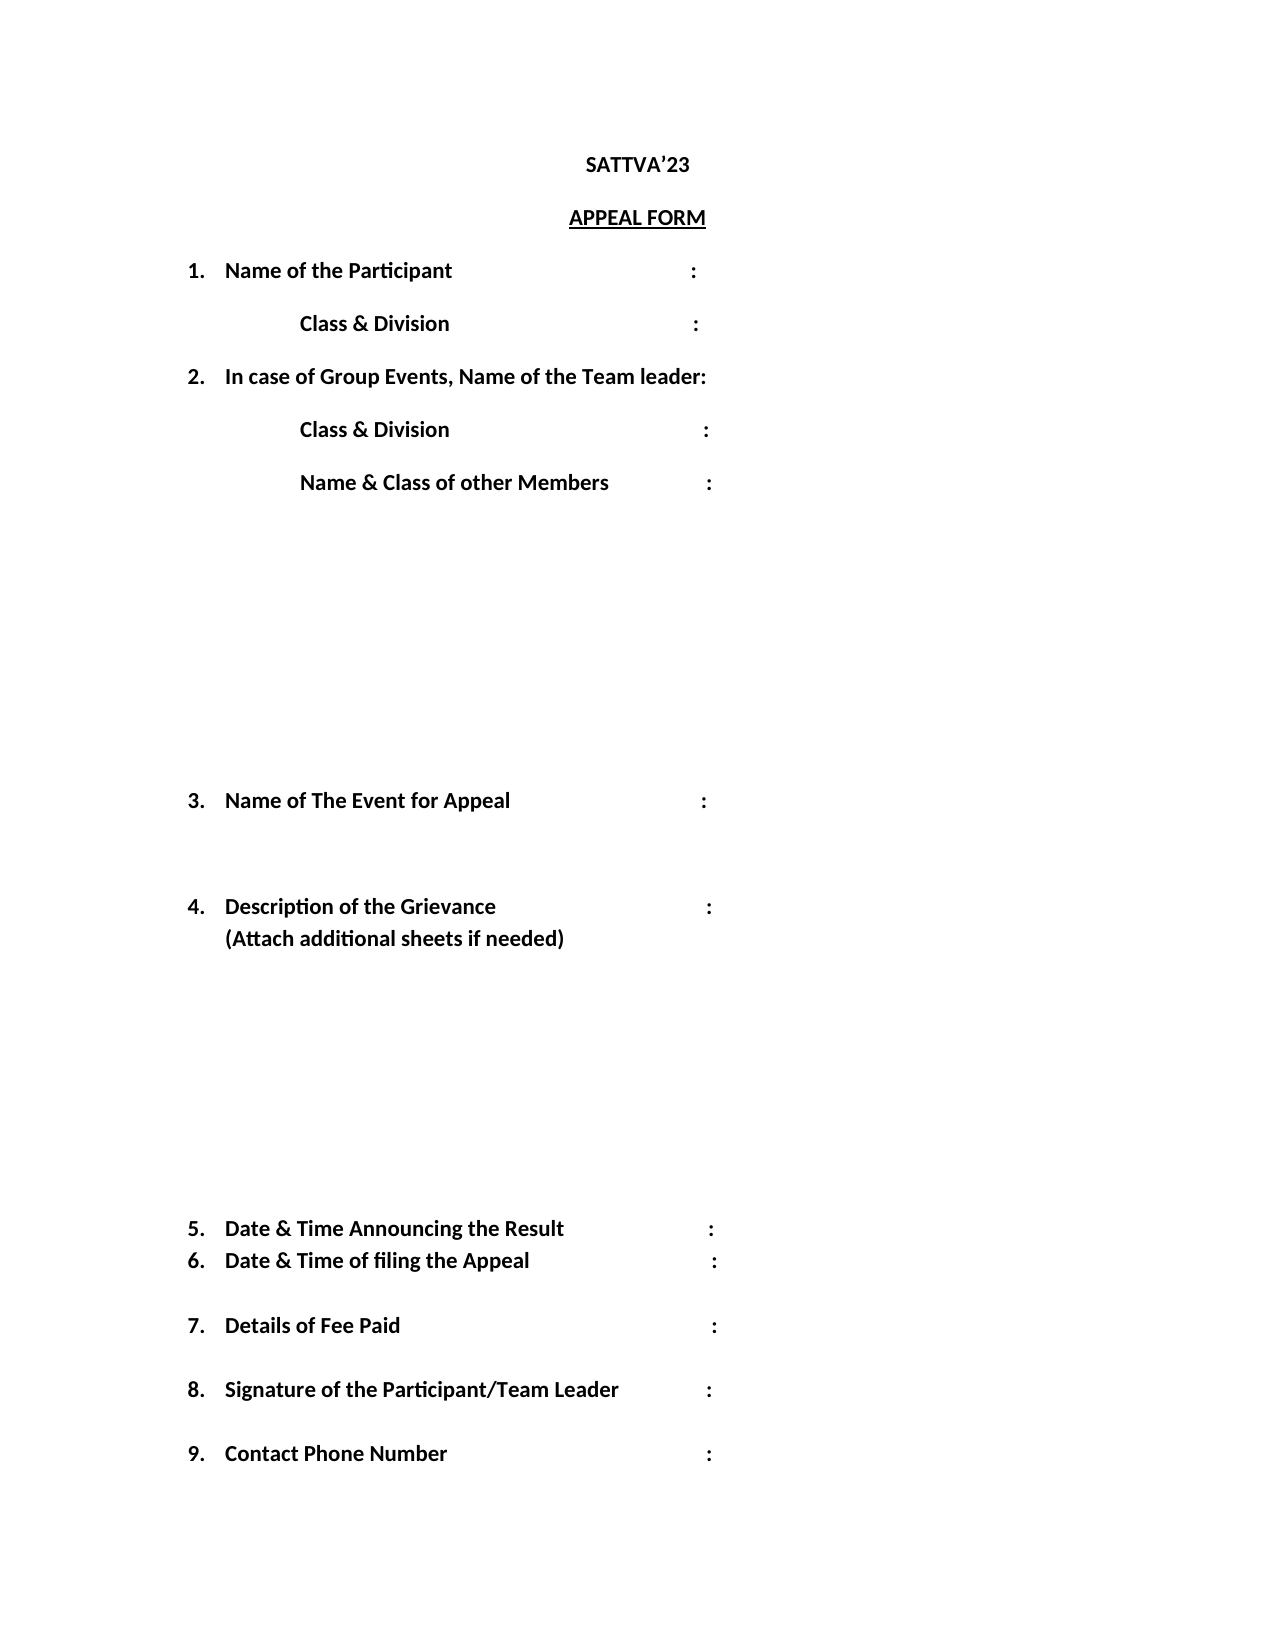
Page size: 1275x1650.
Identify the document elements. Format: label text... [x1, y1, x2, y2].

text SATTVA’23 [150, 150, 1125, 178]
text Class & Division : [225, 415, 1125, 443]
text Name & Class of other Members : [225, 468, 1125, 496]
list Contact Phone Number : [187, 1439, 1125, 1467]
list Date & Time Announcing the Result : [187, 1214, 1125, 1242]
text Class & Division : [225, 309, 1125, 337]
list In case of Group Events, Name of the Team leader: [187, 362, 1125, 390]
list Date & Time of filing the Appeal : [187, 1246, 1125, 1274]
text APPEAL FORM [150, 203, 1125, 231]
list (Attach additional sheets if needed) [225, 924, 1125, 952]
list Name of the Participant : [187, 256, 1125, 284]
list Signature of the Participant/Team Leader : [187, 1375, 1125, 1403]
list Name of The Event for Appeal : [187, 786, 1125, 814]
list Description of the Grievance : [187, 892, 1125, 920]
list Details of Fee Paid : [187, 1311, 1125, 1339]
